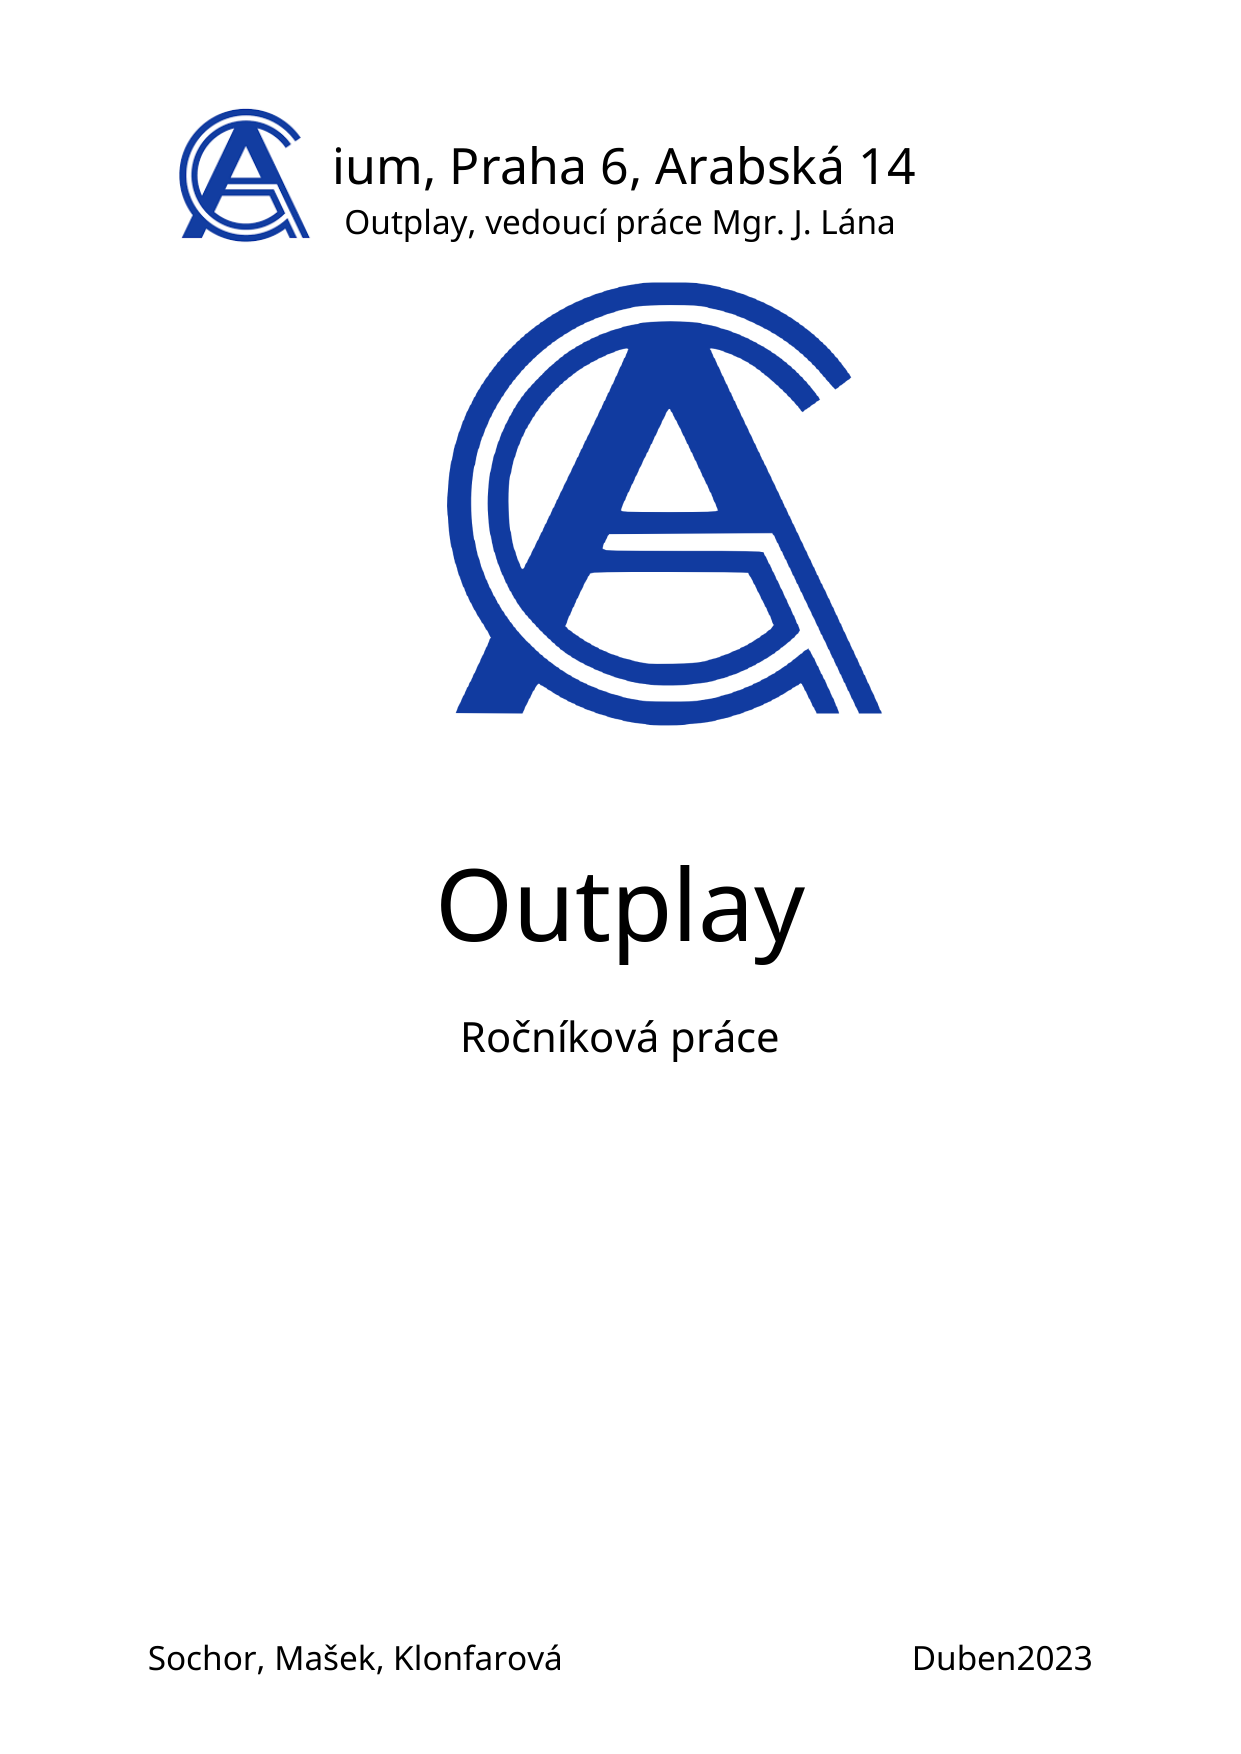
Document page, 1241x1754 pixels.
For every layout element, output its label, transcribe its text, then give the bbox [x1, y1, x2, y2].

picture [353, 244, 939, 756]
text Ročníková práce [148, 1007, 1092, 1064]
text Outplay [148, 834, 1092, 970]
picture [147, 80, 336, 283]
